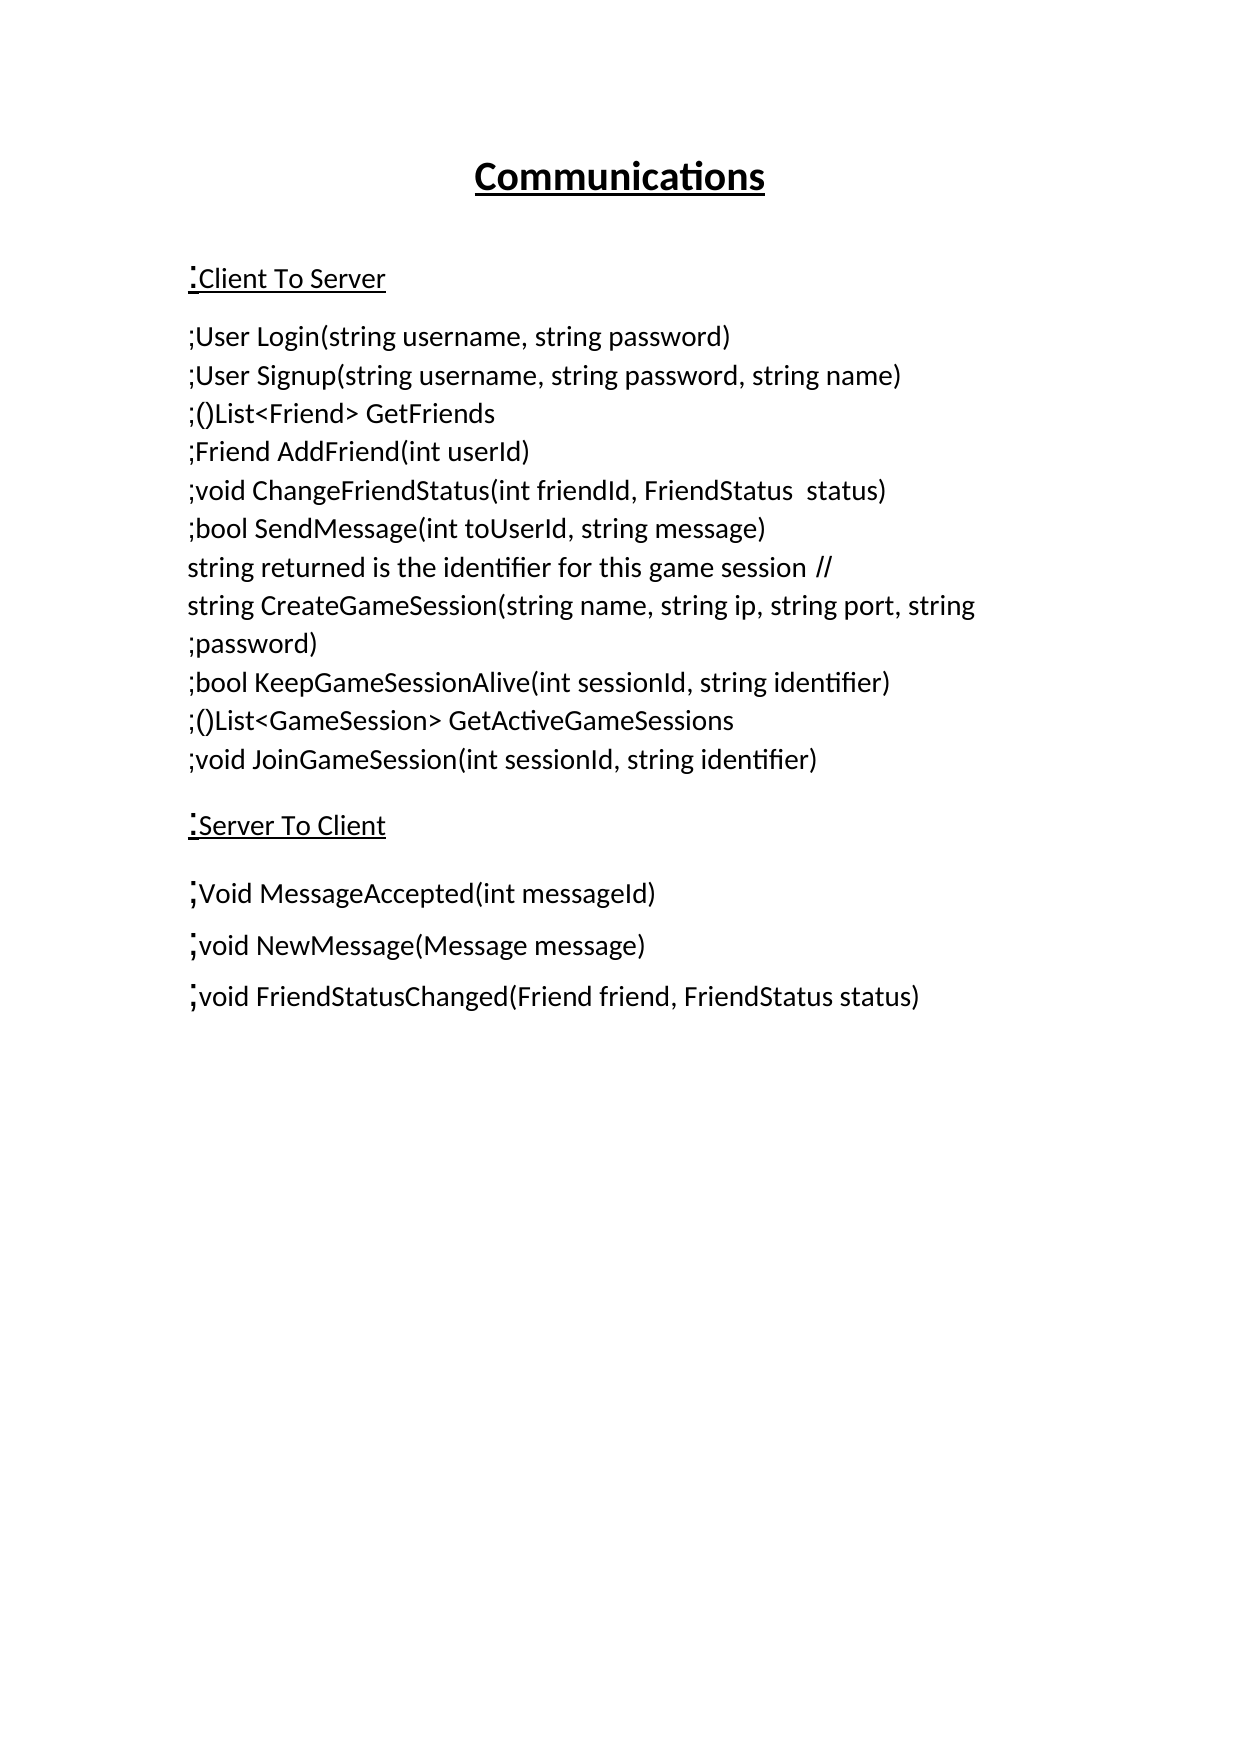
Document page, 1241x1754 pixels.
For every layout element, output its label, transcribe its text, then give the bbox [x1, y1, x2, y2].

text User Login(string username, string password); User Signup(string username, string password, string name); List<Friend> GetFriends(); Friend AddFriend(int userId); void ChangeFriendStatus(int friendId, FriendStatus status); bool SendMessage(int toUserId, string message); // string returned is the identifier for this game session string CreateGameSession(string name, string ip, string port, string password); bool KeepGameSessionAlive(int sessionId, string identifier); List<GameSession> GetActiveGameSessions(); void JoinGameSession(int sessionId, string identifier); [187, 318, 978, 776]
text Client To Server: [187, 250, 978, 298]
text Server To Client: [187, 796, 978, 844]
text Void MessageAccepted(int messageId); void NewMessage(Message message); void FriendStatusChanged(Friend friend, FriendStatus status); [187, 864, 978, 1149]
text Communications [187, 150, 1053, 231]
